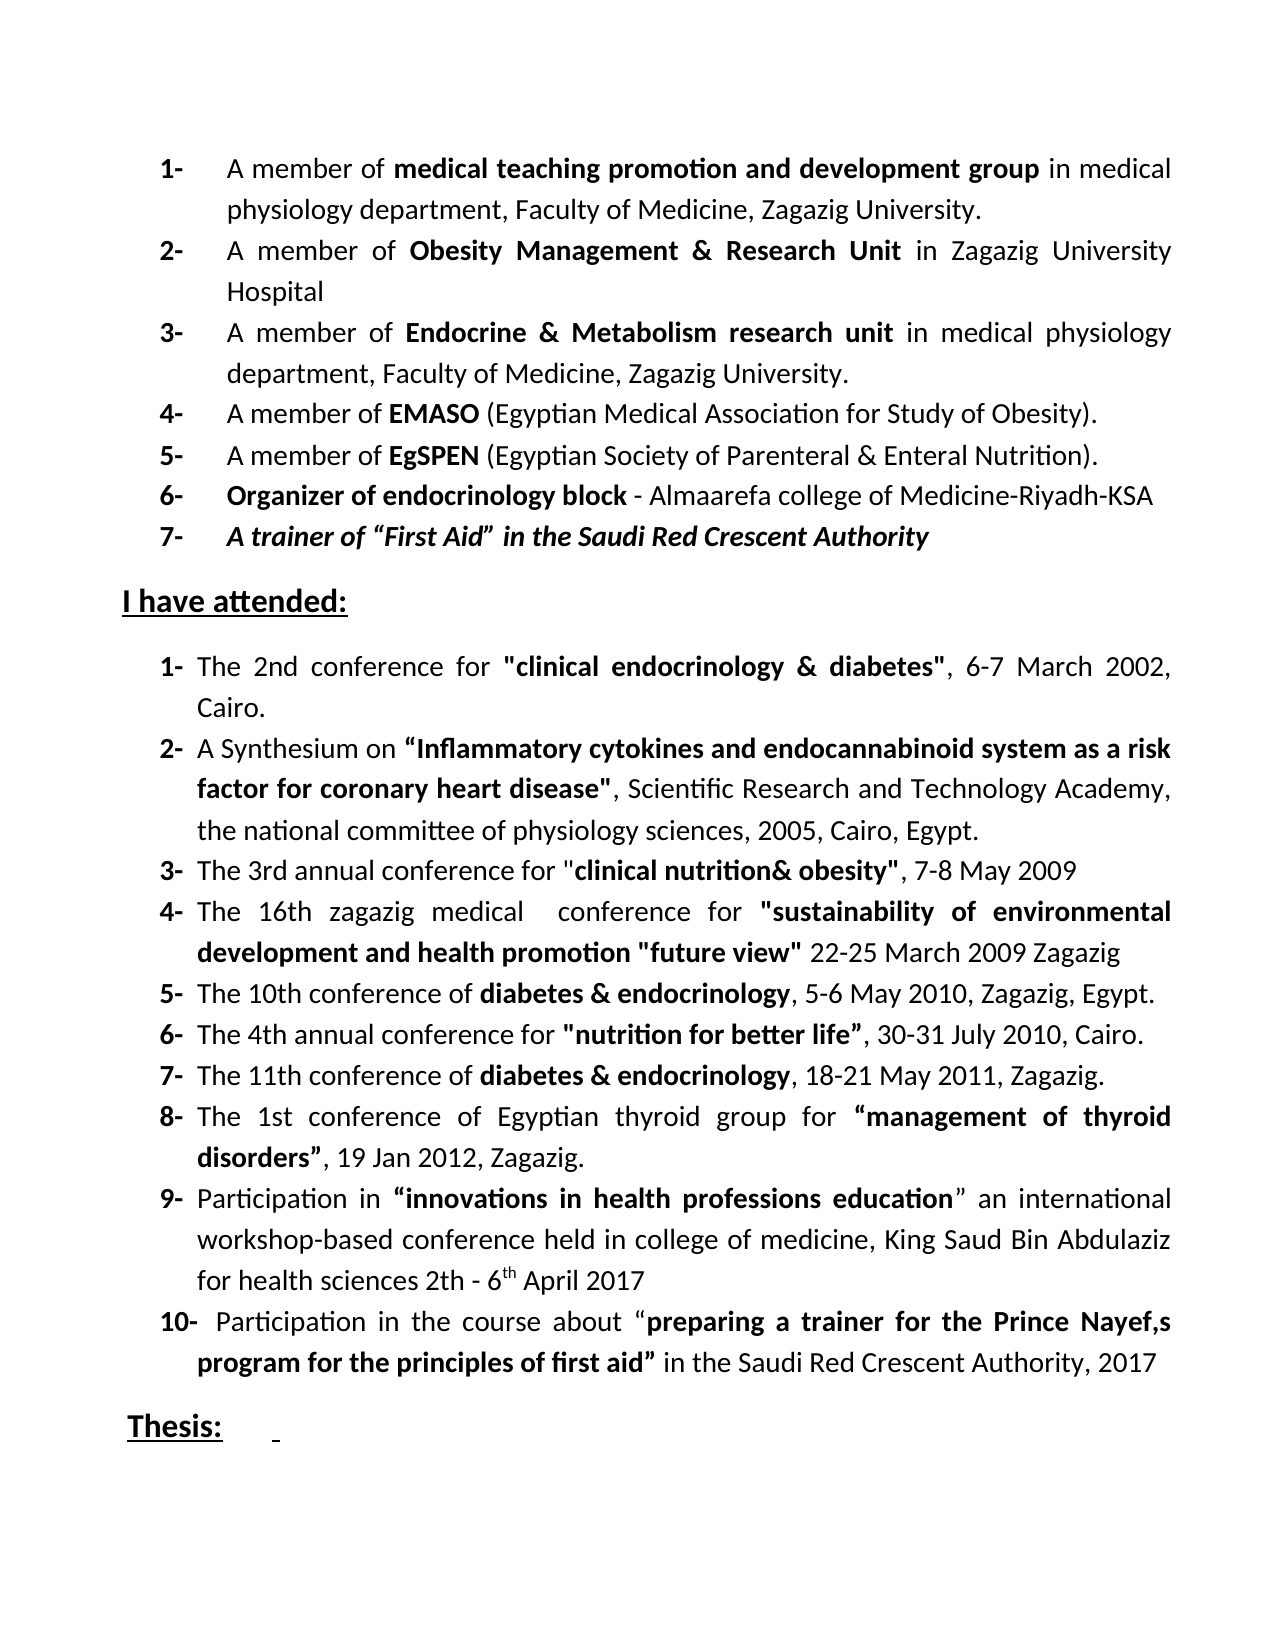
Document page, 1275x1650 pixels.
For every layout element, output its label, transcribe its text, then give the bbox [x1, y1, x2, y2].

list A member of Endocrine & Metabolism research unit in medical physiology department, Faculty of Medicine, Zagazig University. [159, 314, 1172, 390]
list Participation in the course about “preparing a trainer for the Prince Nayef,s program for the principles of first aid” in the Saudi Red Crescent Authority, 2017 [159, 1303, 1172, 1379]
text I have attended: [94, 580, 1172, 621]
list The 4th annual conference for "nutrition for better life”, 30-31 July 2010, Cairo. [159, 1016, 1172, 1052]
list The 1st conference of Egyptian thyroid group for “management of thyroid disorders”, 19 Jan 2012, Zagazig. [159, 1098, 1172, 1175]
list Organizer of endocrinology block - Almaarefa college of Medicine-Riyadh-KSA [159, 477, 1172, 513]
text Thesis: [94, 1406, 1172, 1446]
list A Synthesium on “Inflammatory cytokines and endocannabinoid system as a risk factor for coronary heart disease", Scientific Research and Technology Academy, the national committee of physiology sciences, 2005, Cairo, Egypt. [159, 730, 1172, 847]
list A member of EMASO (Egyptian Medical Association for Study of Obesity). [159, 396, 1172, 431]
list The 2nd conference for "clinical endocrinology & diabetes", 6-7 March 2002, Cairo. [159, 648, 1172, 724]
list A member of Obesity Management & Research Unit in Zagazig University Hospital [159, 232, 1172, 308]
list A trainer of “First Aid” in the Saudi Red Crescent Authority [159, 518, 1172, 554]
list A member of medical teaching promotion and development group in medical physiology department, Faculty of Medicine, Zagazig University. [159, 150, 1172, 227]
list Participation in “innovations in health professions education” an international workshop-based conference held in college of medicine, King Saud Bin Abdulaziz for health sciences 2th - 6th April 2017 [159, 1180, 1172, 1297]
list The 11th conference of diabetes & endocrinology, 18-21 May 2011, Zagazig. [159, 1057, 1172, 1093]
list The 3rd annual conference for "clinical nutrition& obesity", 7-8 May 2009 [159, 852, 1172, 888]
list The 16th zagazig medical conference for "sustainability of environmental development and health promotion "future view" 22-25 March 2009 Zagazig [159, 893, 1172, 970]
list The 10th conference of diabetes & endocrinology, 5-6 May 2010, Zagazig, Egypt. [159, 975, 1172, 1011]
list A member of EgSPEN (Egyptian Society of Parenteral & Enteral Nutrition). [159, 437, 1172, 472]
